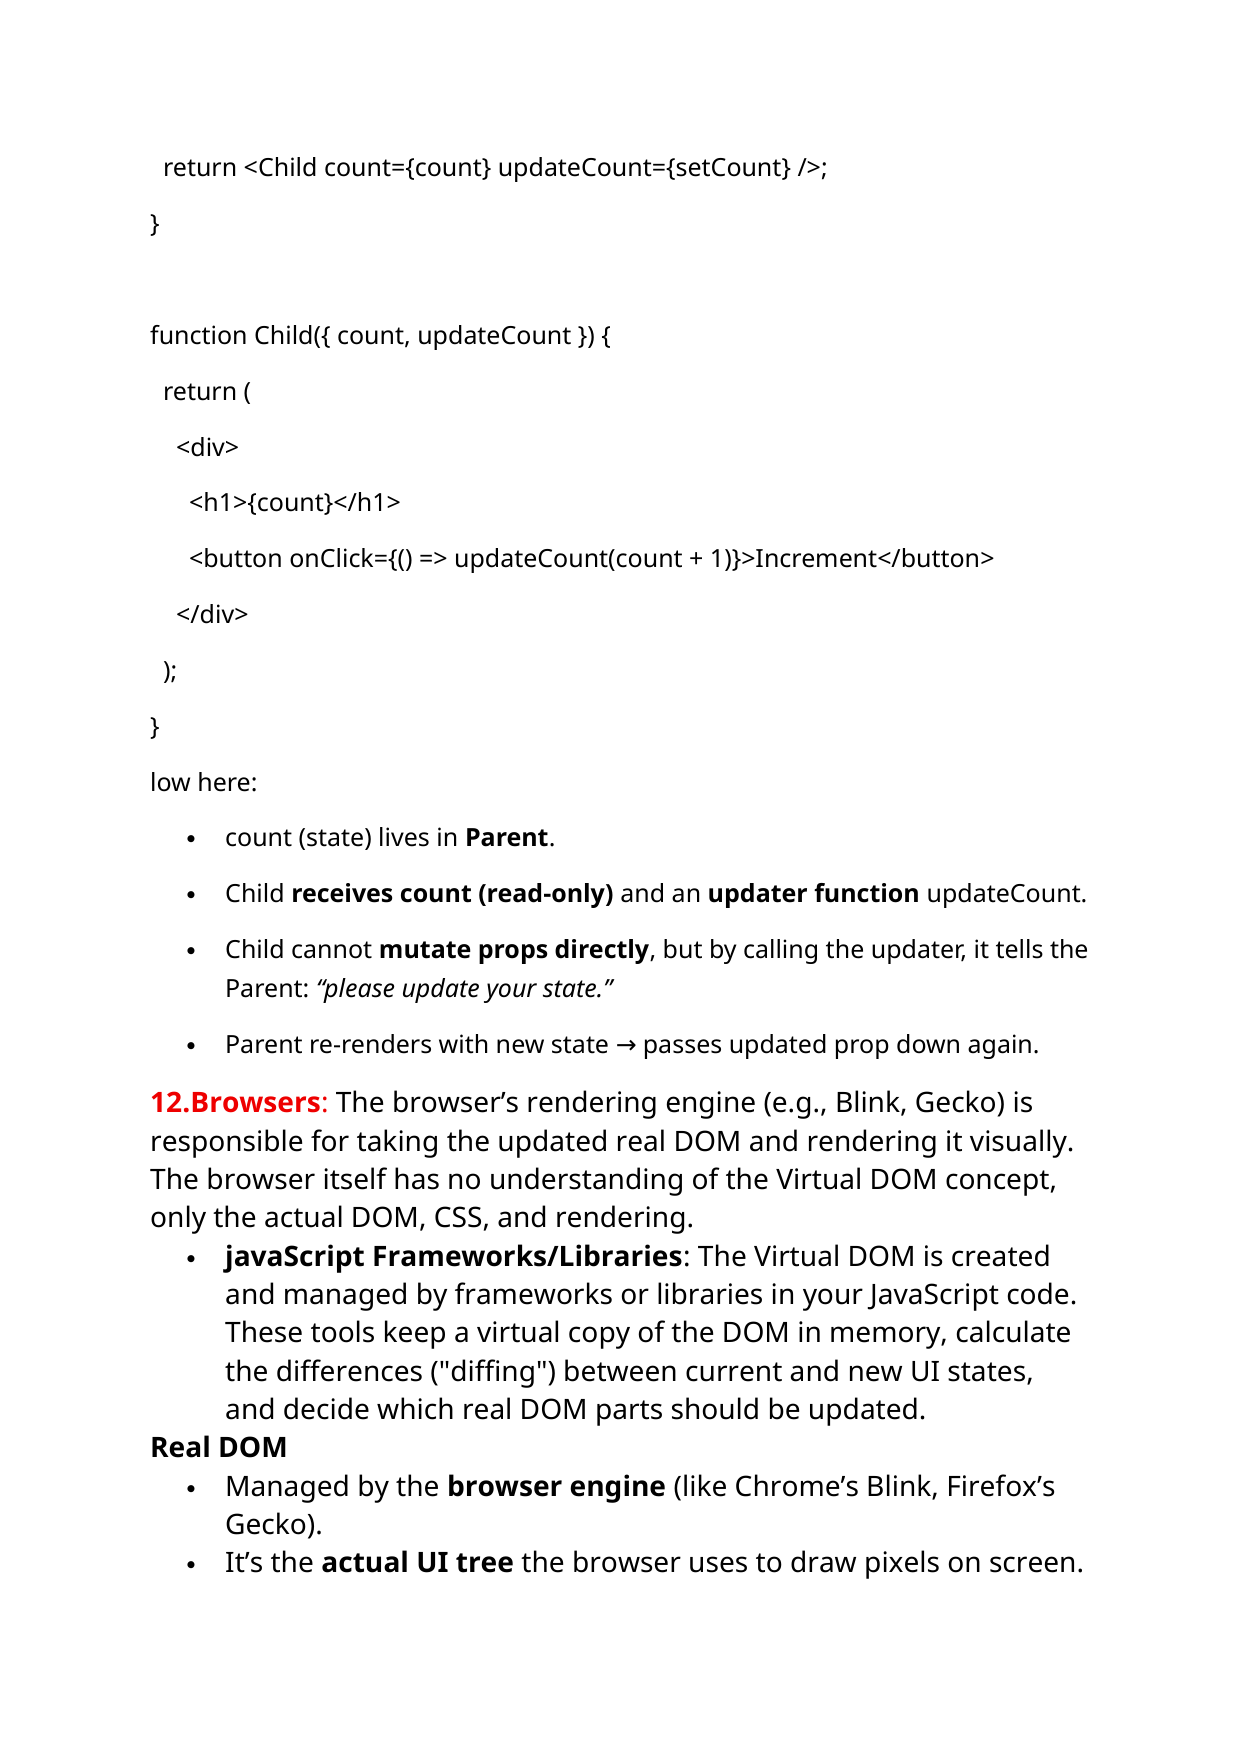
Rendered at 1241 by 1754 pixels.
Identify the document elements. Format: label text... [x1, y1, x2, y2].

list Child cannot mutate props directly, but by calling the updater, it tells the Parent: “please update your state.” [187, 932, 1090, 1005]
list Child receives count (read-only) and an updater function updateCount. [187, 876, 1090, 910]
list It’s the actual UI tree the browser uses to draw pixels on screen. [187, 1542, 1090, 1581]
text </div> [150, 597, 1090, 631]
text <button onClick={() => updateCount(count + 1)}>Increment</button> [150, 541, 1090, 575]
text } [150, 708, 1090, 742]
list javaScript Frameworks/Libraries: The Virtual DOM is created and managed by frameworks or libraries in your JavaScript code. These tools keep a virtual copy of the DOM in memory, calculate the differences ("diffing") between current and new UI states, and decide which real DOM parts should be updated. [187, 1236, 1090, 1427]
text ); [150, 652, 1090, 687]
text function Child({ count, updateCount }) { [150, 317, 1090, 352]
list count (state) lives in Parent. [187, 820, 1090, 854]
text return <Child count={count} updateCount={setCount} />; [150, 150, 1090, 184]
text 12.Browsers: The browser’s rendering engine (e.g., Blink, Gecko) is responsible for taking the updated real DOM and rendering it visually. The browser itself has no understanding of the Virtual DOM concept, only the actual DOM, CSS, and rendering. [150, 1082, 1090, 1236]
text <div> [150, 429, 1090, 463]
list Managed by the browser engine (like Chrome’s Blink, Firefox’s Gecko). [187, 1466, 1090, 1542]
text } [150, 206, 1090, 240]
text <h1>{count}</h1> [150, 485, 1090, 519]
text Real DOM [150, 1427, 1090, 1466]
text low here: [150, 764, 1090, 798]
list Parent re-renders with new state → passes updated prop down again. [187, 1027, 1090, 1061]
text return ( [150, 373, 1090, 407]
